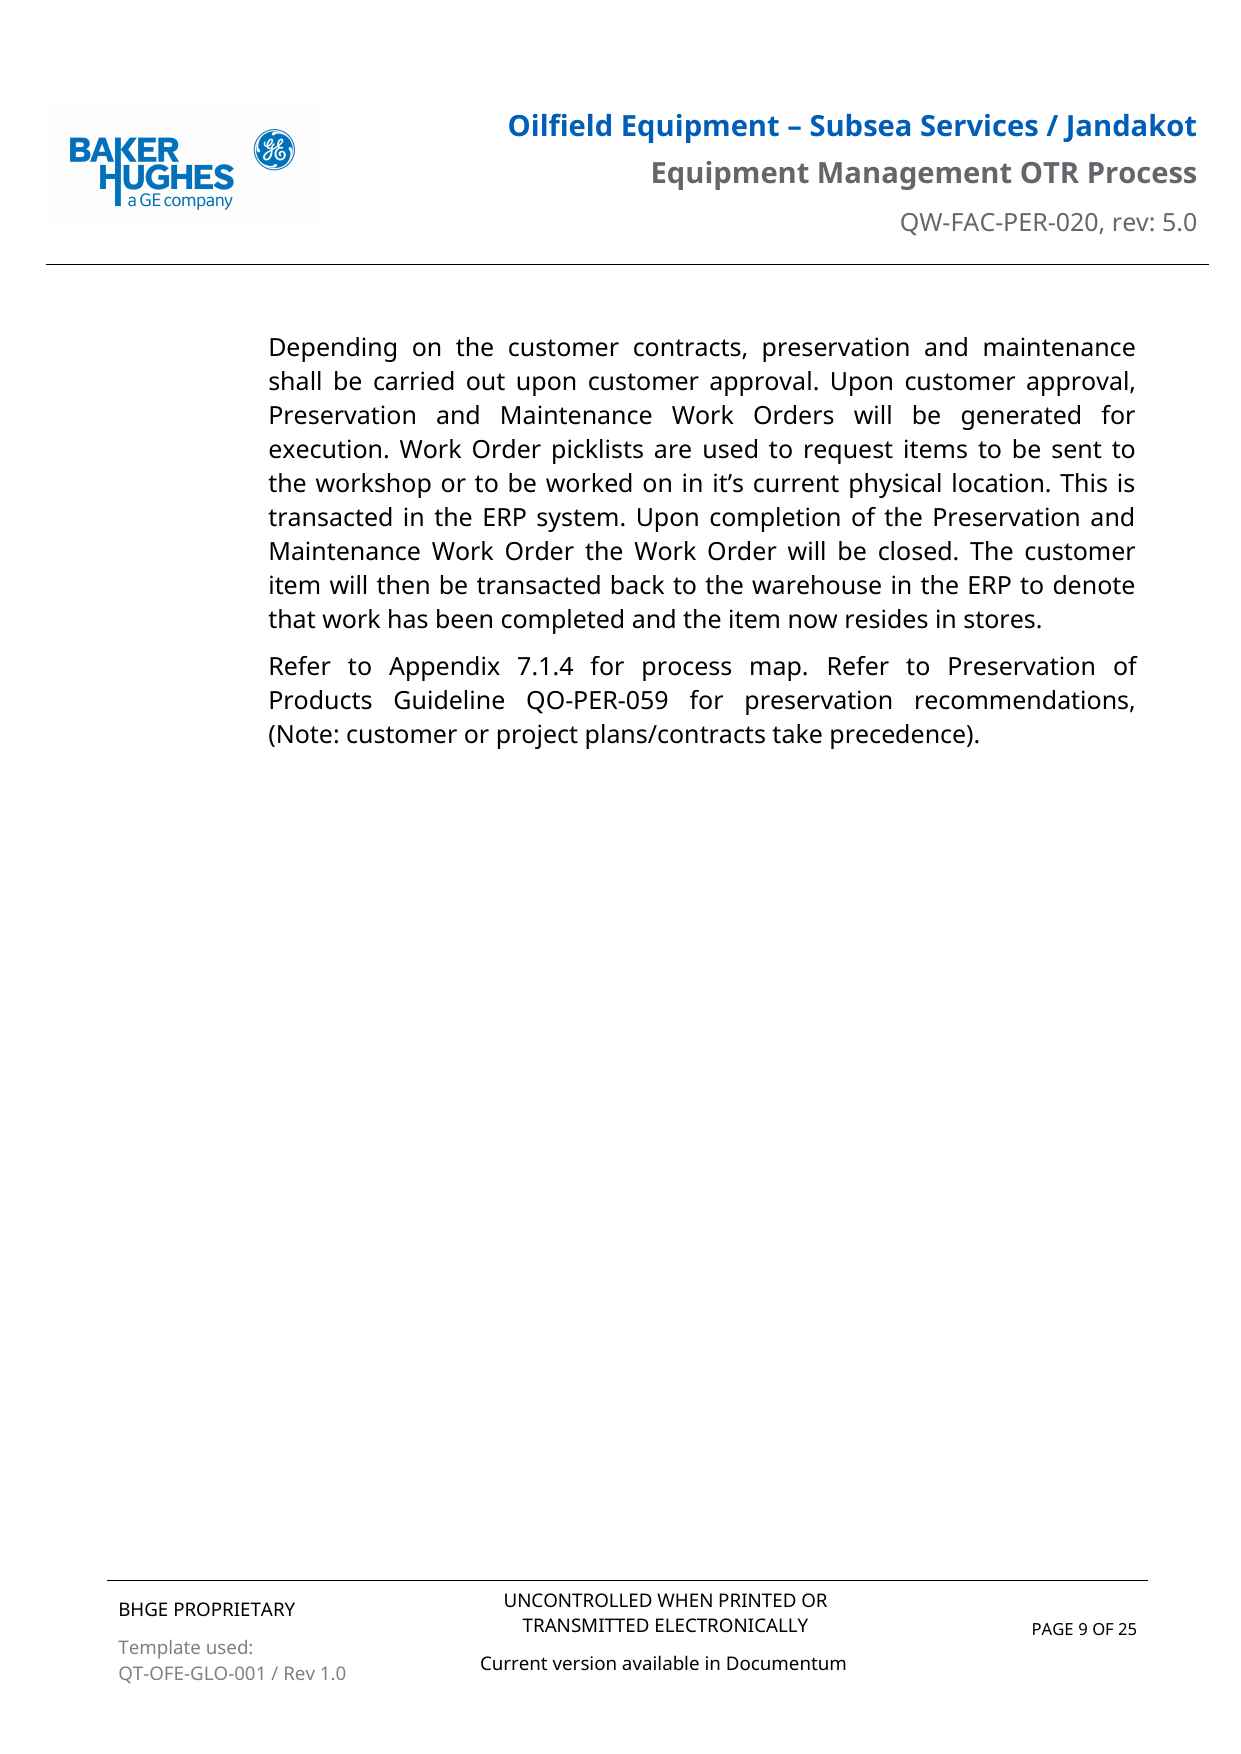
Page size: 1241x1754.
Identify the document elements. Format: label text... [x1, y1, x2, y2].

subtitle Depending on the customer contracts, preservation and maintenance shall be carried out upon customer approval. Upon customer approval, Preservation and Maintenance Work Orders will be generated for execution. Work Order picklists are used to request items to be sent to the workshop or to be worked on in it’s current physical location. This is transacted in the ERP system. Upon completion of the Preservation and Maintenance Work Order the Work Order will be closed. The customer item will then be transacted back to the warehouse in the ERP to denote that work has been completed and the item now resides in stores. [268, 329, 1137, 636]
subtitle Refer to Appendix 7.1.4 for process map. Refer to Preservation of Products Guideline QO-PER-059 for preservation recommendations, (Note: customer or project plans/contracts take precedence). [268, 648, 1137, 751]
picture [46, 105, 318, 221]
